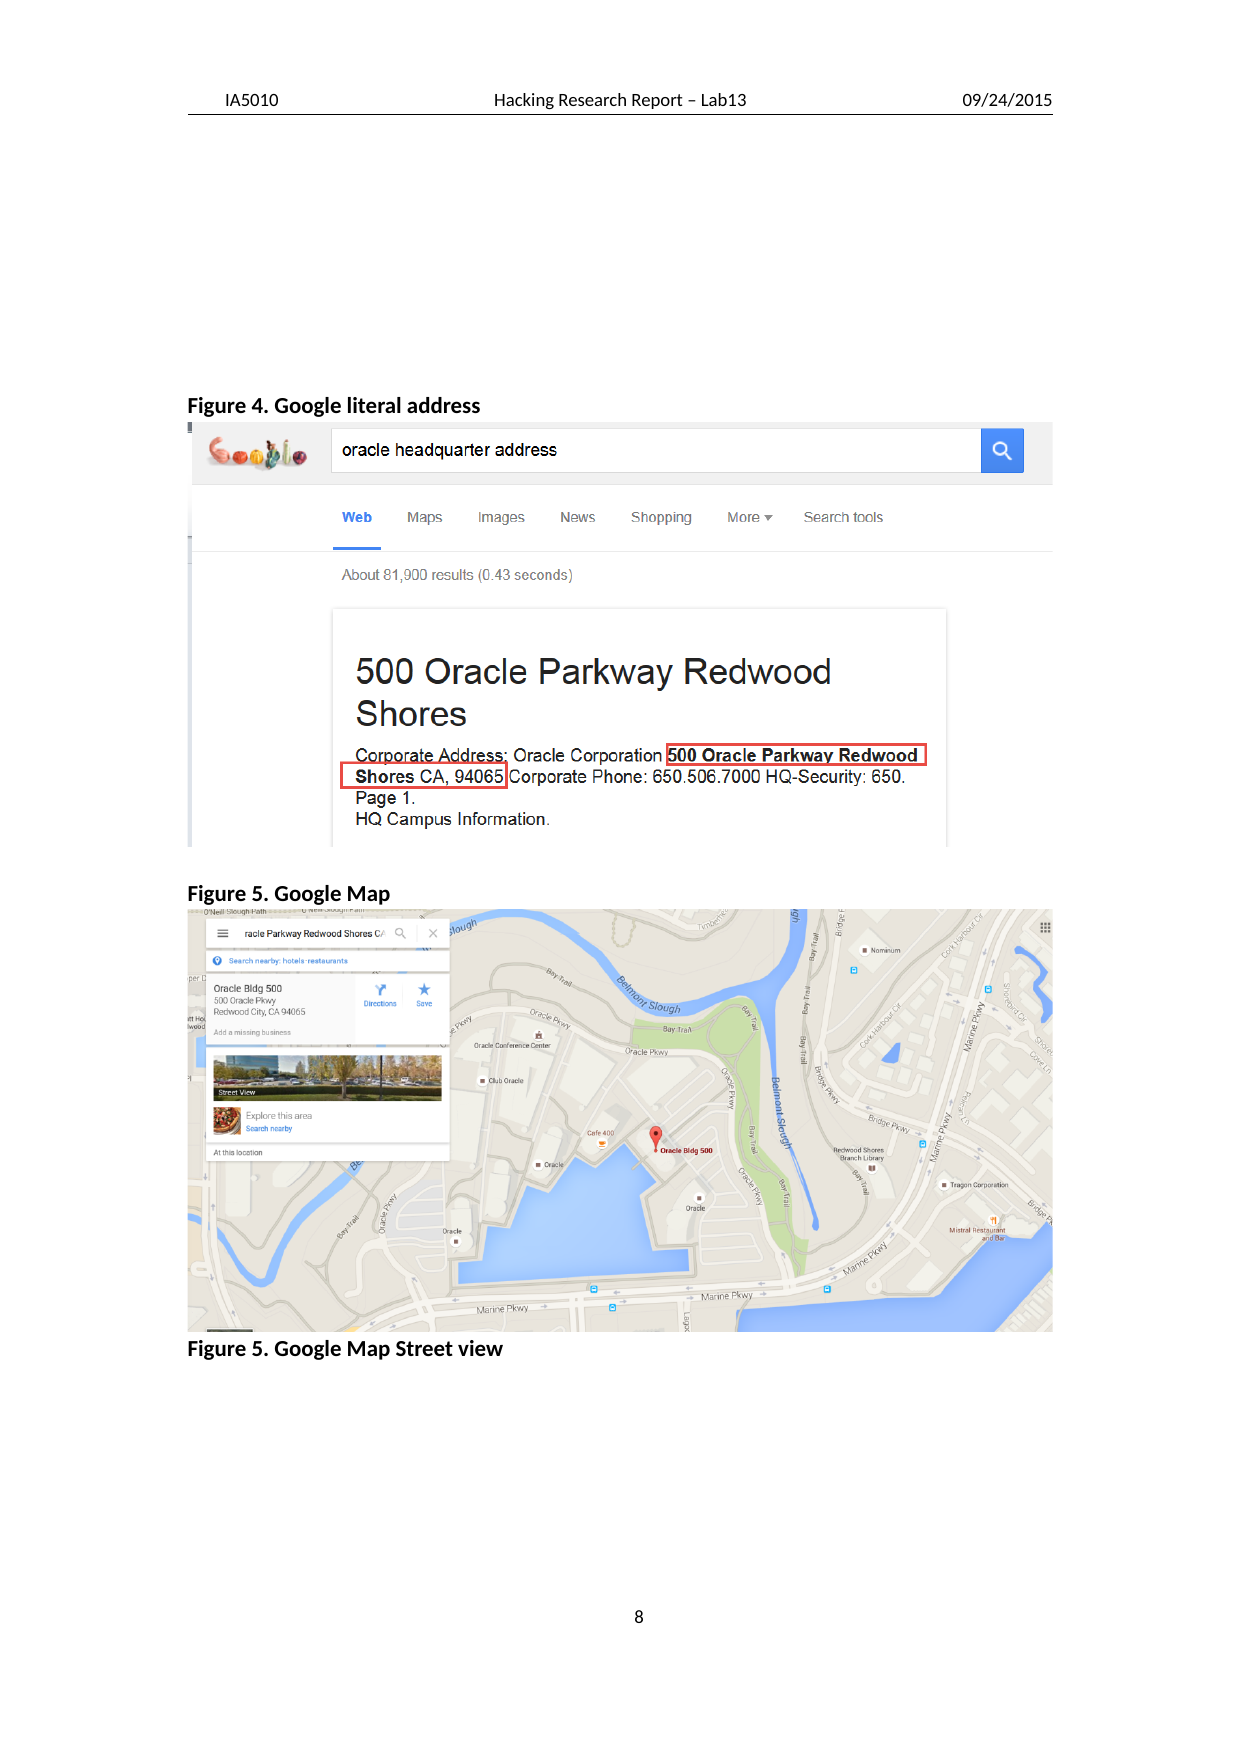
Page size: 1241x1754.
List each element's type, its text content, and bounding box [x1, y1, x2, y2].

picture [187, 422, 1053, 847]
picture [187, 909, 1053, 1332]
text Figure 5. Google Map Street view [187, 1332, 1053, 1364]
text Figure 4. Google literal address [187, 389, 1053, 422]
text Figure 5. Google Map [187, 877, 1053, 909]
